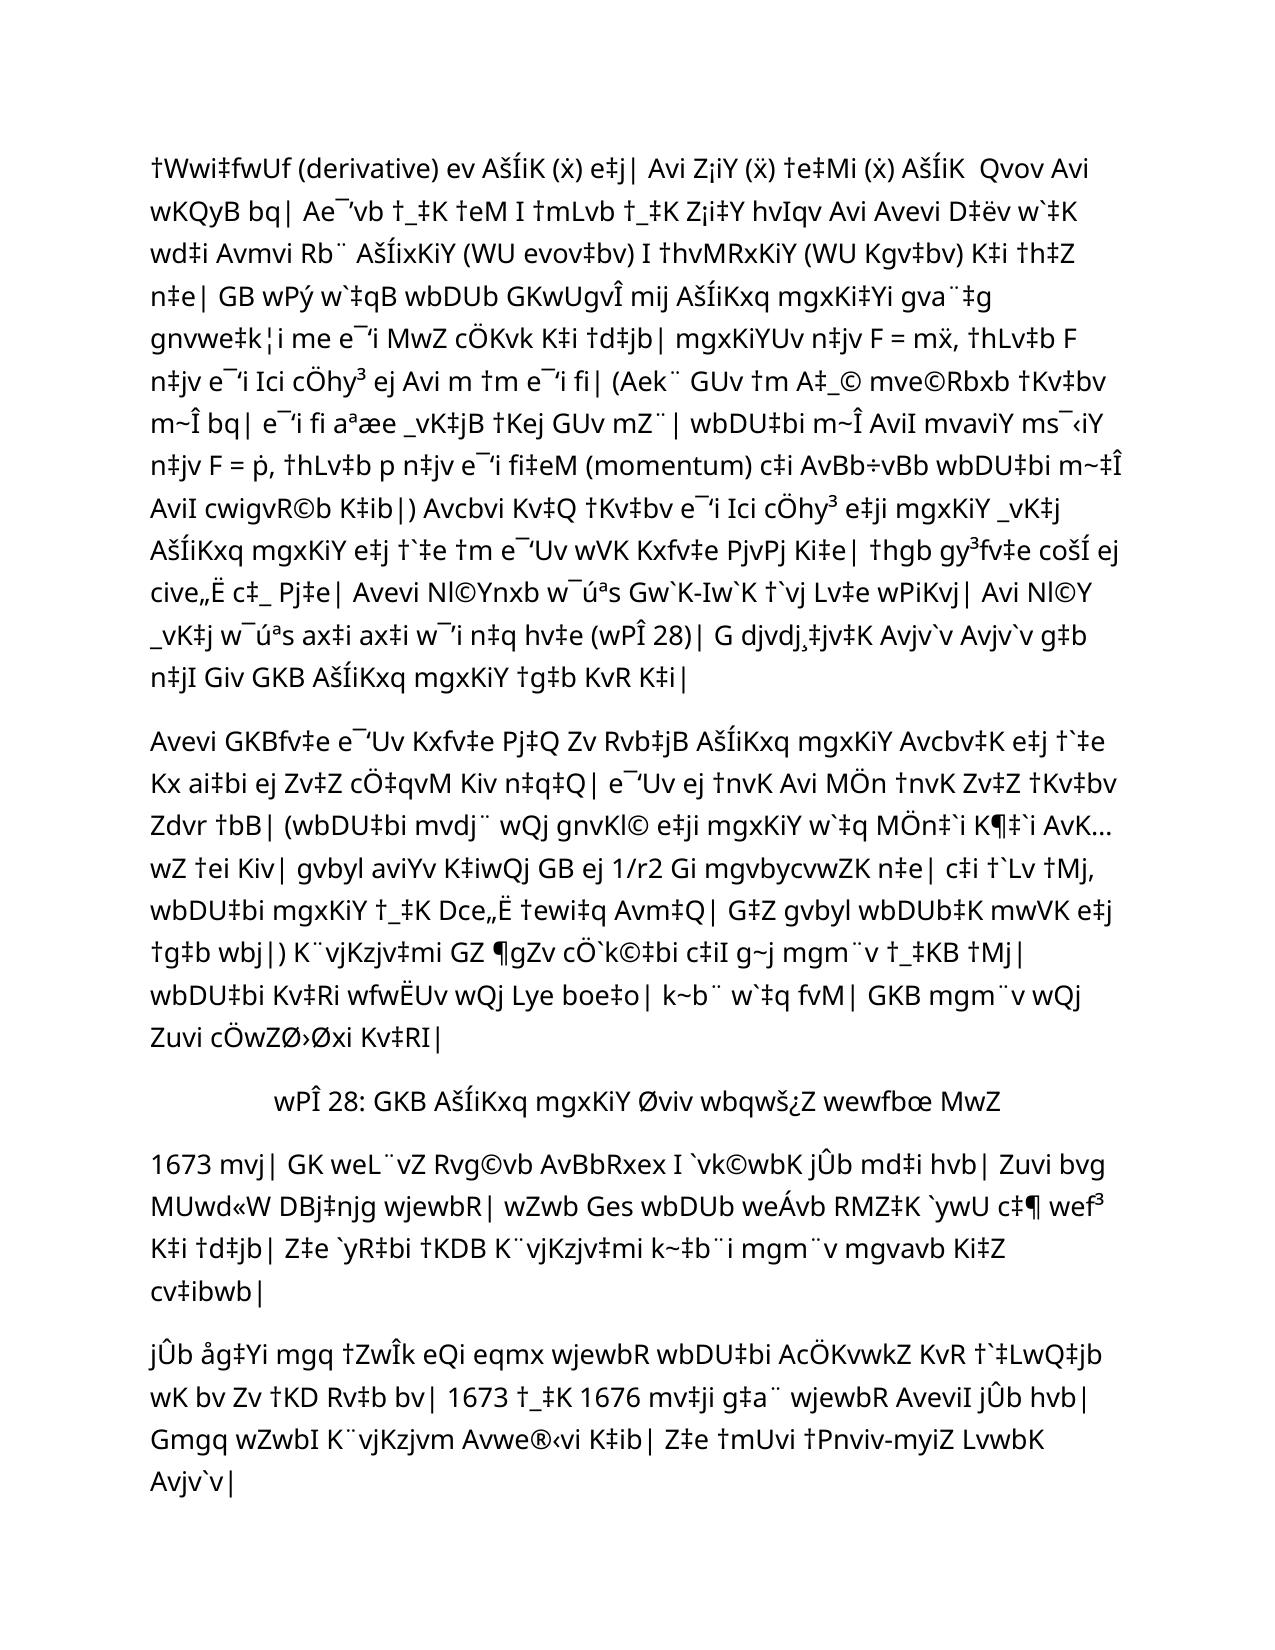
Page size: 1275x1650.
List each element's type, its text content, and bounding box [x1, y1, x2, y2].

text jÛb åg‡Yi mgq †ZwÎk eQi eqmx wjewbR wbDU‡bi AcÖKvwkZ KvR †`‡LwQ‡jb wK bv Zv †KD Rv‡b bv| 1673 †_‡K 1676 mv‡ji g‡a¨ wjewbR AveviI jÛb hvb| Gmgq wZwbI K¨vjKzjvm Avwe®‹vi K‡ib| Z‡e †mUvi †Pnviv-myiZ LvwbK Avjv`v| [150, 1336, 1125, 1500]
text wPÎ 28: GKB AšÍiKxq mgxKiY Øviv wbqwš¿Z wewfbœ MwZ [150, 1082, 1125, 1119]
text Avevi GKBfv‡e e¯‘Uv Kxfv‡e Pj‡Q Zv Rvb‡jB AšÍiKxq mgxKiY Avcbv‡K e‡j †`‡e Kx ai‡bi ej Zv‡Z cÖ‡qvM Kiv n‡q‡Q| e¯‘Uv ej †nvK Avi MÖn †nvK Zv‡Z †Kv‡bv Zdvr †bB| (wbDU‡bi mvdj¨ wQj gnvKl© e‡ji mgxKiY w`‡q MÖn‡`i K¶‡`i AvK…wZ †ei Kiv| gvbyl aviYv K‡iwQj GB ej 1/r2 Gi mgvbycvwZK n‡e| c‡i †`Lv †Mj, wbDU‡bi mgxKiY †_‡K Dce„Ë †ewi‡q Avm‡Q| G‡Z gvbyl wbDUb‡K mwVK e‡j †g‡b wbj|) K¨vjKzjv‡mi GZ ¶gZv cÖ`k©‡bi c‡iI g~j mgm¨v †_‡KB †Mj| wbDU‡bi Kv‡Ri wfwËUv wQj Lye boe‡o| k~b¨ w`‡q fvM| GKB mgm¨v wQj Zuvi cÖwZØ›Øxi Kv‡RI| [150, 722, 1125, 1056]
text 1673 mvj| GK weL¨vZ Rvg©vb AvBbRxex I `vk©wbK jÛb md‡i hvb| Zuvi bvg MUwd«W DBj‡njg wjewbR| wZwb Ges wbDUb weÁvb RMZ‡K `ywU c‡¶ wef³ K‡i †d‡jb| Z‡e `yR‡bi †KDB K¨vjKzjv‡mi k~‡b¨i mgm¨v mgvavb Ki‡Z cv‡ibwb| [150, 1145, 1125, 1309]
